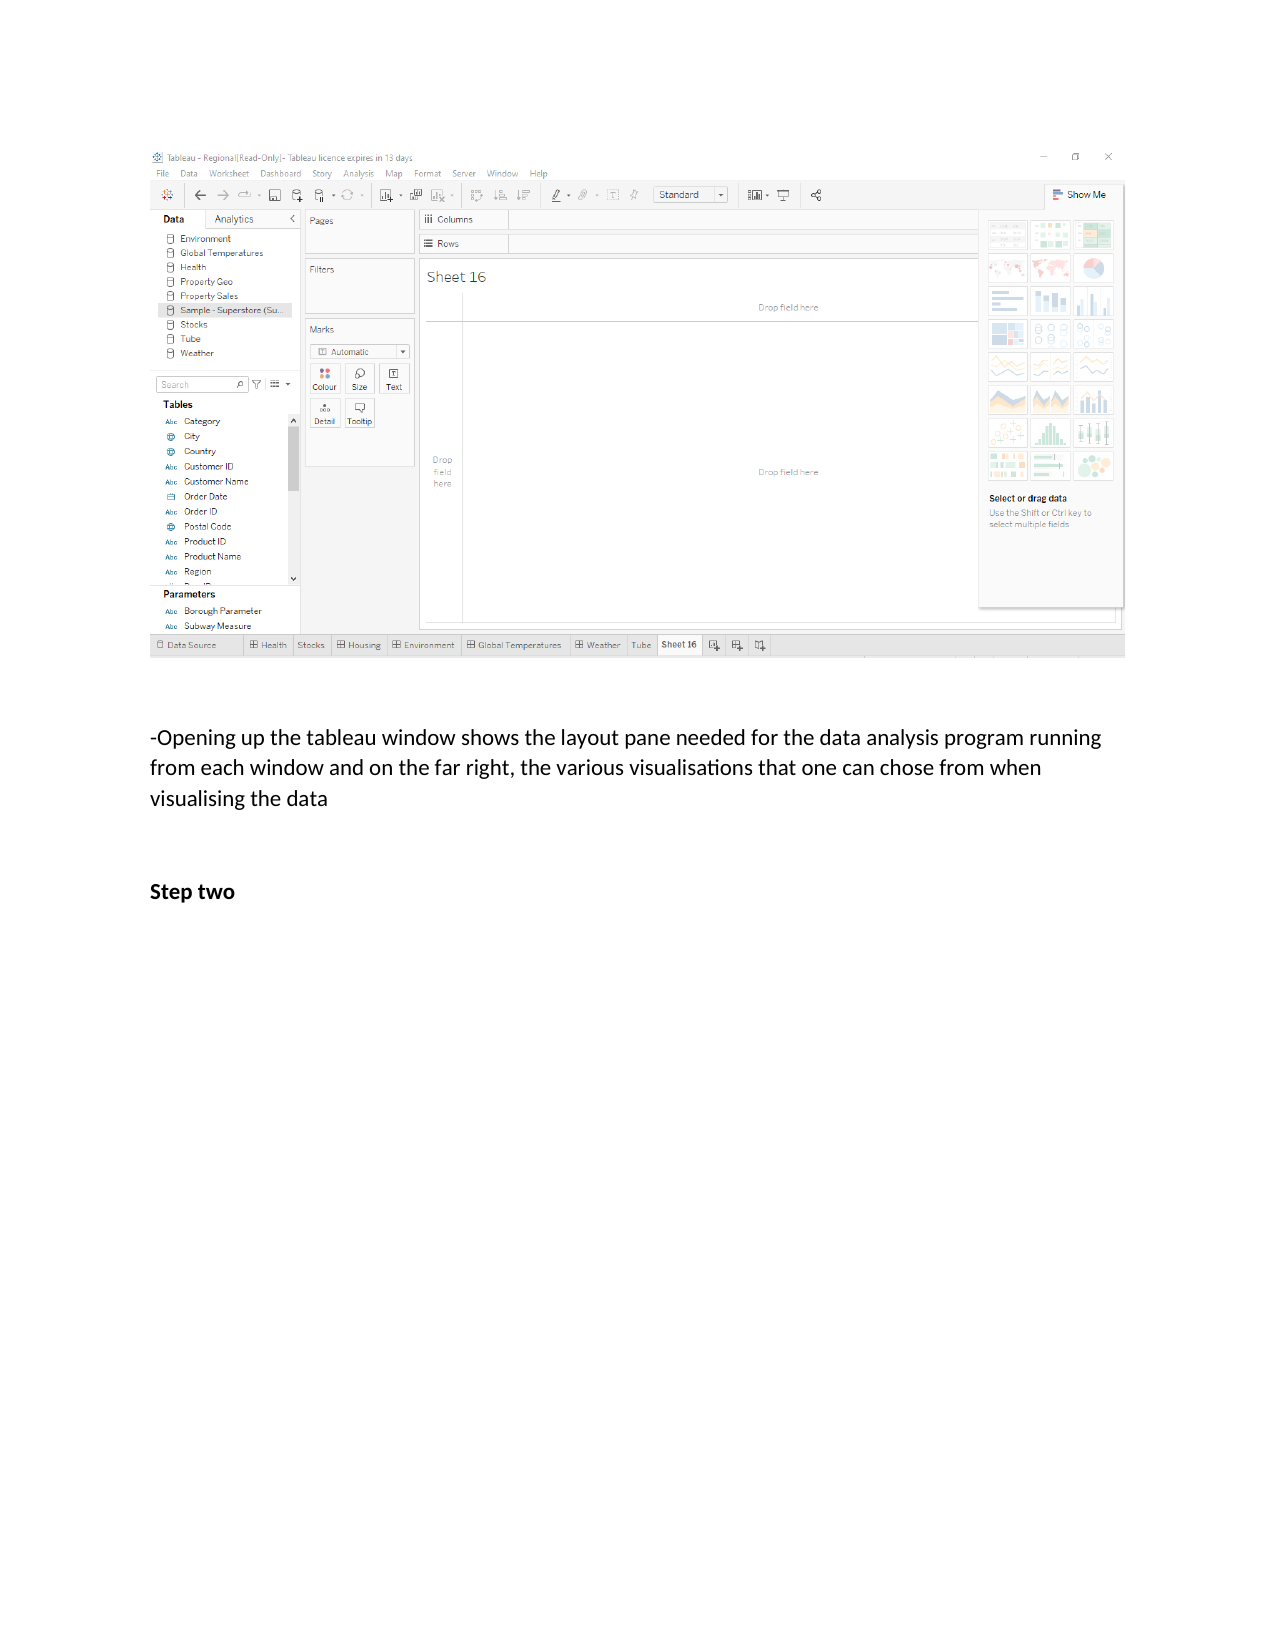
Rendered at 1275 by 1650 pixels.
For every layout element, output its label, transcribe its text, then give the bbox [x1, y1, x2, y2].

text Step two [150, 877, 1125, 905]
picture [150, 150, 1125, 658]
text -Opening up the tableau window shows the layout pane needed for the data analysis program running from each window and on the far right, the various visualisations that one can chose from when visualising the data [150, 723, 1125, 812]
